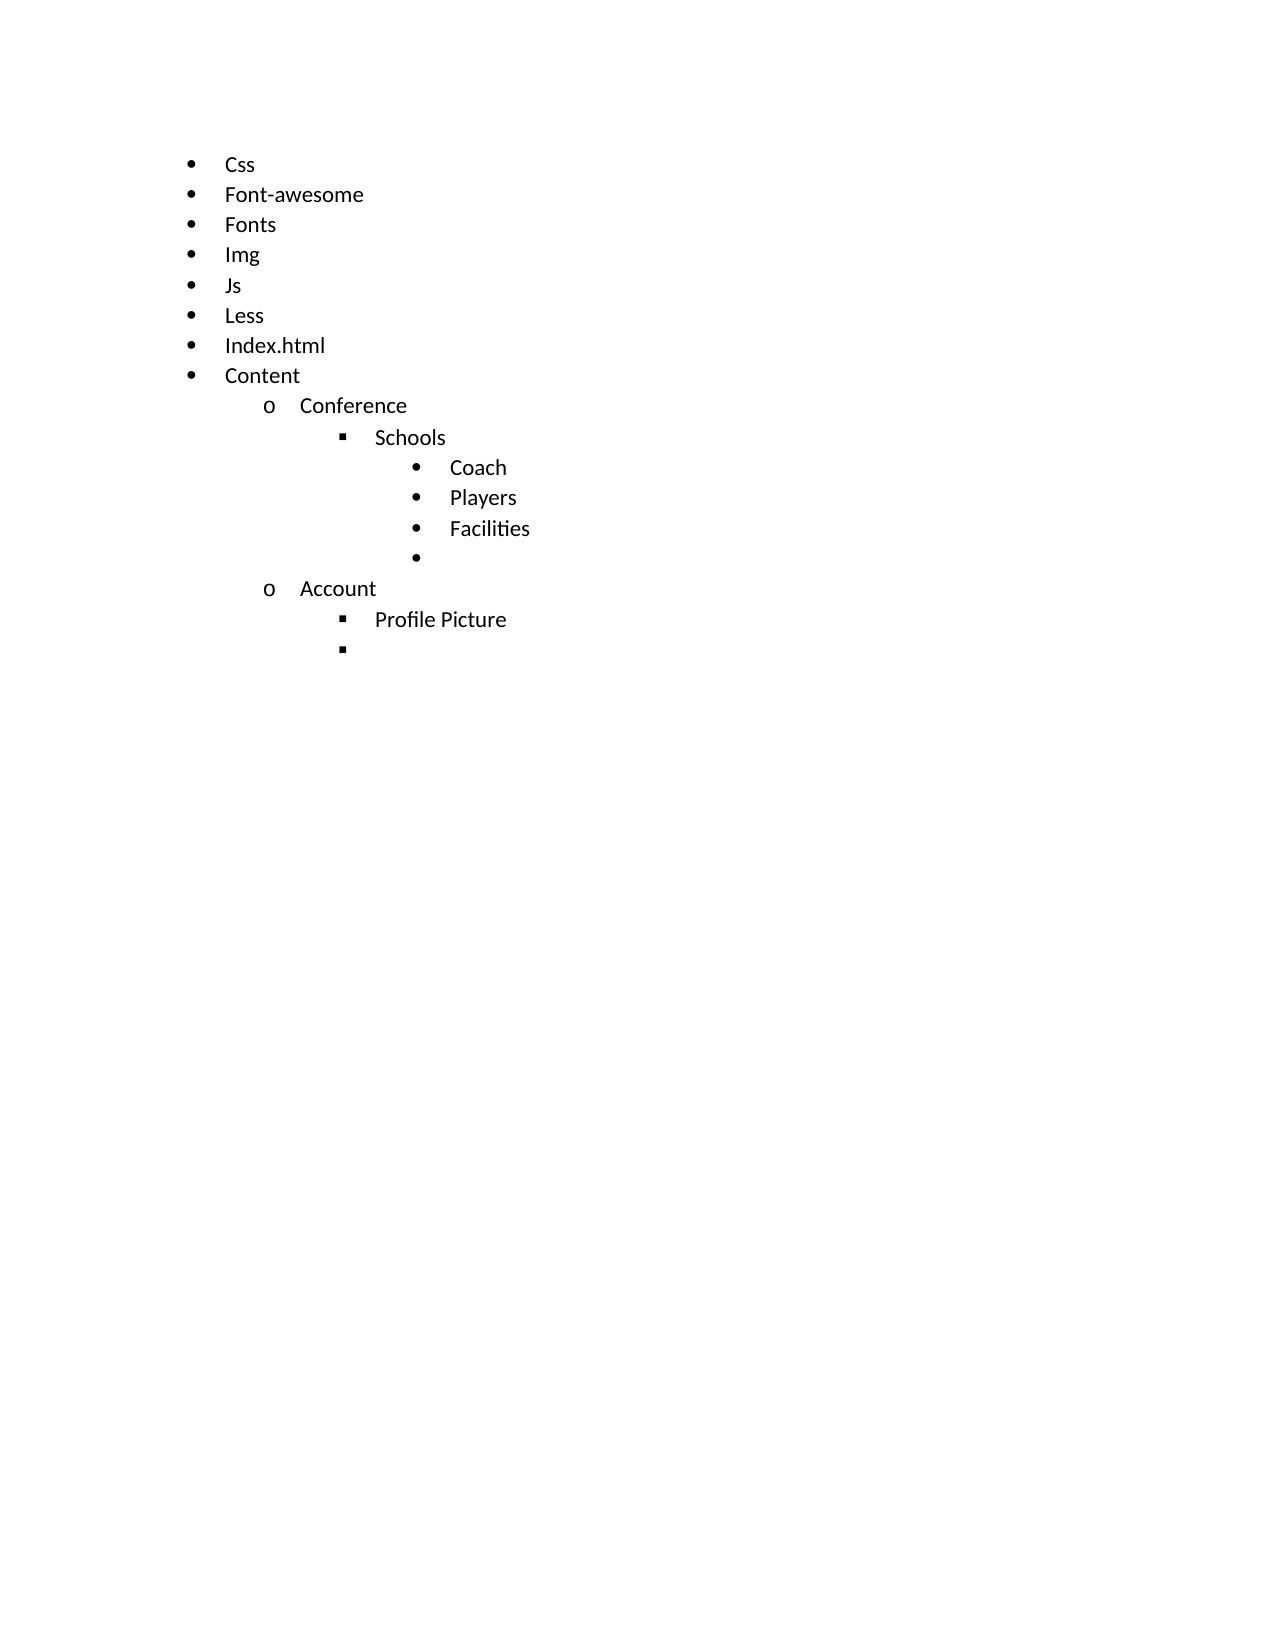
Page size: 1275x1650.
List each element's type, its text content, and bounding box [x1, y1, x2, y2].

list Facilities [412, 514, 1125, 542]
list Schools [337, 423, 1125, 451]
list Css [187, 150, 1125, 178]
list Img [187, 241, 1125, 269]
list Players [412, 483, 1125, 512]
list Conference [262, 392, 1125, 421]
list Profile Picture [337, 606, 1125, 634]
list Fonts [187, 210, 1125, 238]
list Js [187, 271, 1125, 299]
list Less [187, 301, 1125, 329]
list Font-awesome [187, 180, 1125, 208]
list Index.html [187, 331, 1125, 359]
list Coach [412, 453, 1125, 481]
list Content [187, 361, 1125, 389]
list Account [262, 574, 1125, 603]
